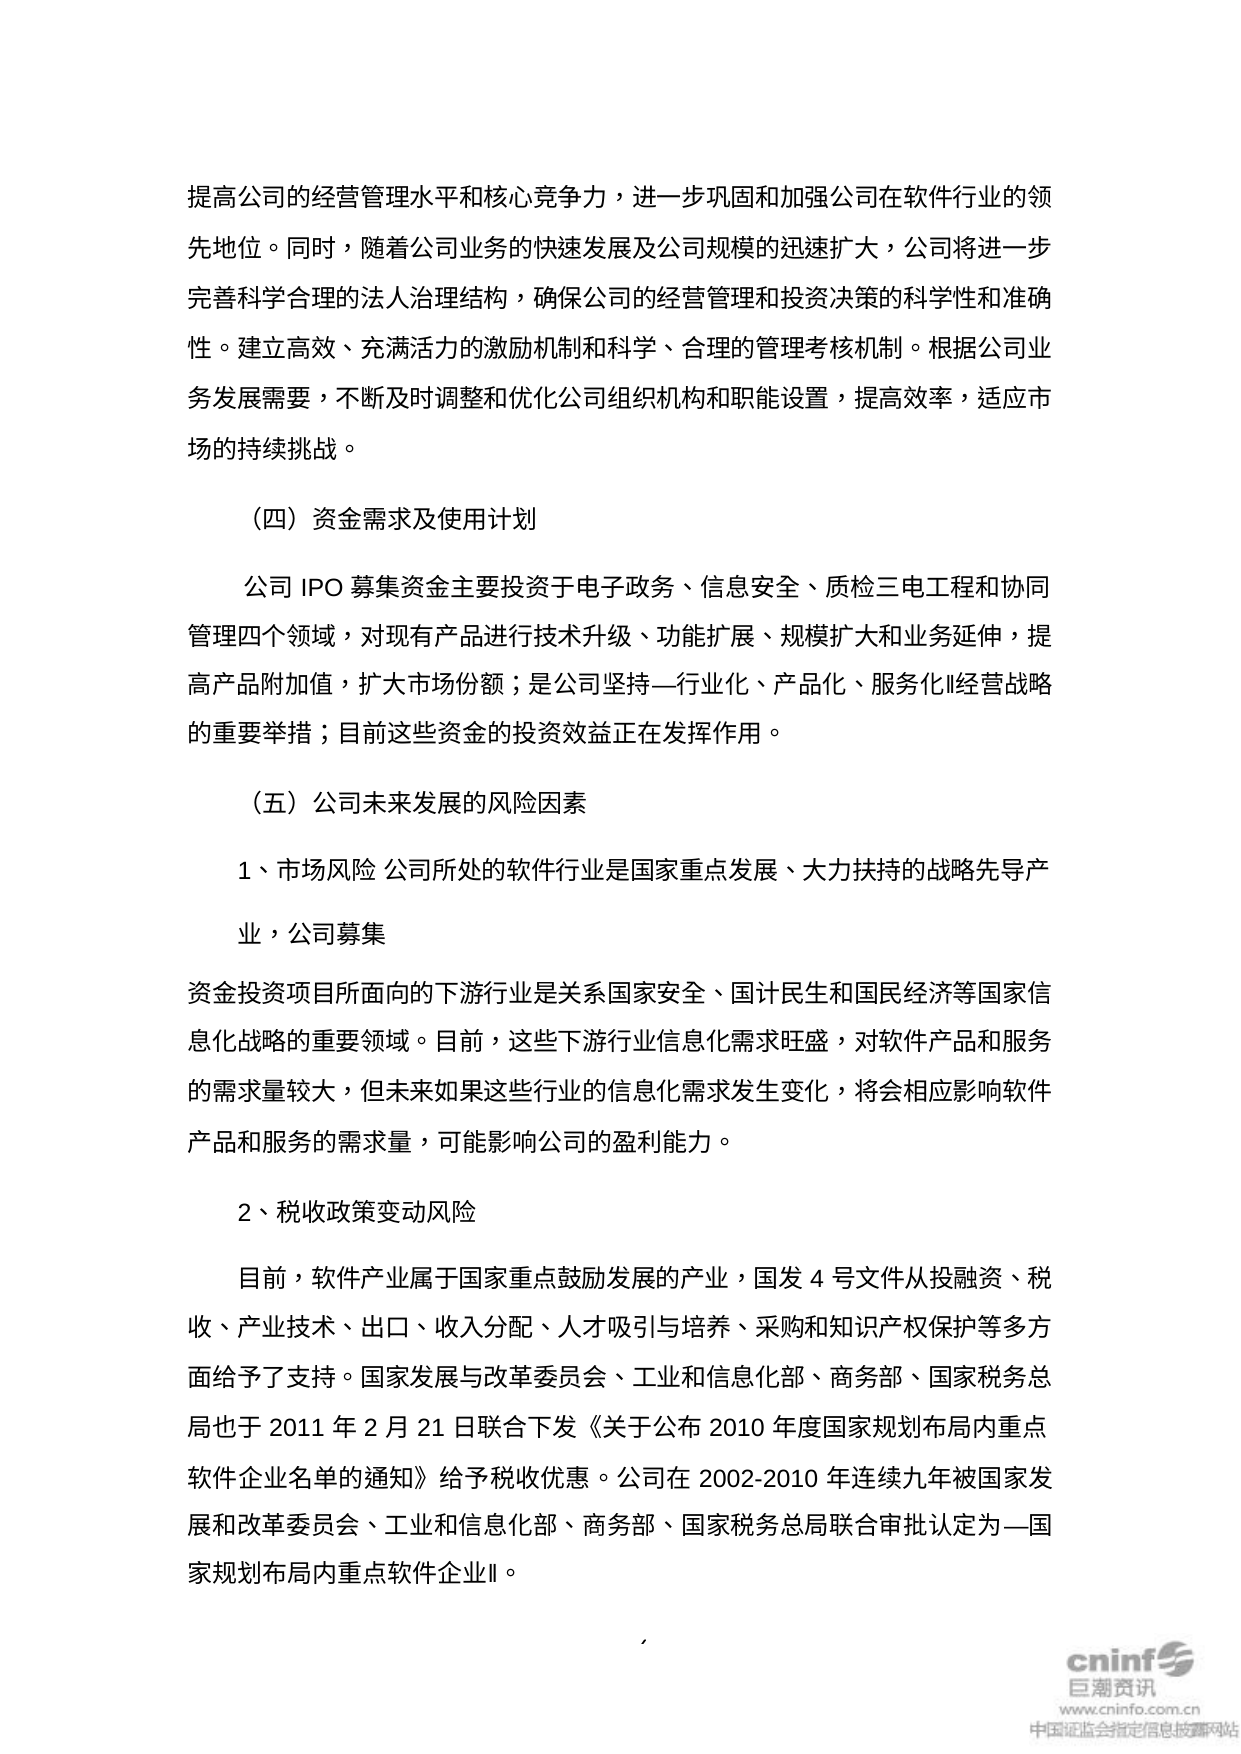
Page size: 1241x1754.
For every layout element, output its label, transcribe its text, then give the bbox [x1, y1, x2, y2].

text 软件企业名单的通知》给予税收优惠。公司在 2002-2010 年连续九年被国家发 展和改革委员会、工业和信息化部、商务部、国家税务总局联合审批认定为―国 家规划布局内重点软件企业‖。 [187, 1460, 1053, 1589]
picture [1029, 1633, 1241, 1754]
text （四）资金需求及使用计划 [238, 502, 1240, 536]
text 资金投资项目所面向的下游行业是关系国家安全、国计民生和国民经济等国家信 [187, 981, 1240, 1008]
text 1、市场风险 公司所处的软件行业是国家重点发展、大力扶持的战略先导产业，公司募集 [237, 853, 1054, 951]
text 2、税收政策变动风险 [237, 1194, 1240, 1229]
text 目前，软件产业属于国家重点鼓励发展的产业，国发 4 号文件从投融资、税 收、产业技术、出口、收入分配、人才吸引与培养、采购和知识产权保护等多方 面给予了支持。国家发展与改革委员会、工业和信息化部、商务部、国家税务总 局也于 2011 年 2 月 21 日联合下发《关于公布 2010 年度国家规划布局内重点 [187, 1260, 1053, 1443]
text 提高公司的经营管理水平和核心竞争力，进一步巩固和加强公司在软件行业的领 先地位。同时，随着公司业务的快速发展及公司规模的迅速扩大，公司将进一步 完善科学合理的法人治理结构，确保公司的经营管理和投资决策的科学性和准确 性。建立高效、充满活力的激励机制和科学、合理的管理考核机制。根据公司业 务发展需要，不断及时调整和优化公司组织机构和职能设置，提高效率，适应市 场的持续挑战。 [187, 180, 1053, 466]
text （五）公司未来发展的风险因素 [238, 785, 1240, 819]
text 息化战略的重要领域。目前，这些下游行业信息化需求旺盛，对软件产品和服务 的需求量较大，但未来如果这些行业的信息化需求发生变化，将会相应影响软件 产品和服务的需求量，可能影响公司的盈利能力。 [187, 1024, 1053, 1158]
text 公司 IPO 募集资金主要投资于电子政务、信息安全、质检三电工程和协同 管理四个领域，对现有产品进行技术升级、功能扩展、规模扩大和业务延伸，提 高产品附加值，扩大市场份额；是公司坚持―行业化、产品化、服务化‖经营战略 的重要举措；目前这些资金的投资效益正在发挥作用。 [187, 569, 1053, 749]
